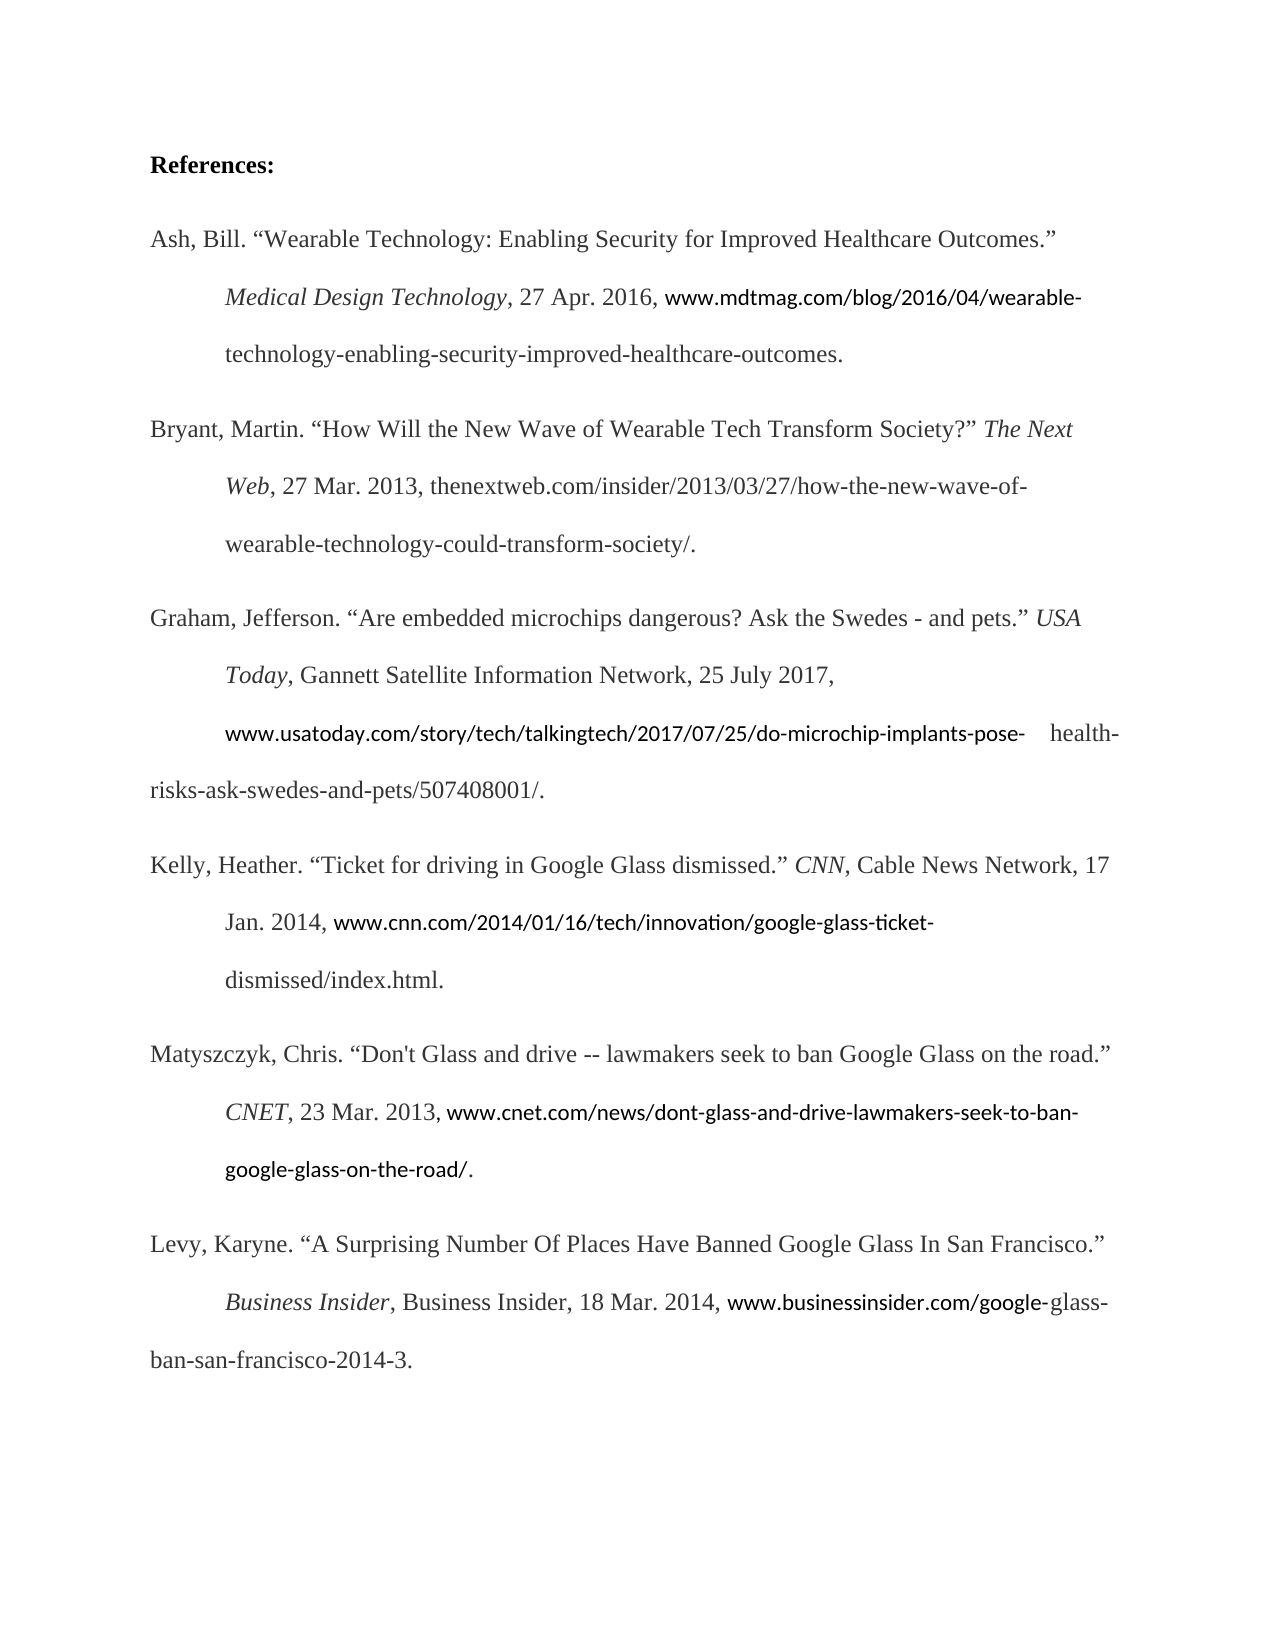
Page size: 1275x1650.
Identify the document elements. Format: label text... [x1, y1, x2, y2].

text Ash, Bill. “Wearable Technology: Enabling Security for Improved Healthcare Outcomes.” Medical Design Technology, 27 Apr. 2016, www.mdtmag.com/blog/2016/04/wearable- technology-enabling-security-improved-healthcare-outcomes. [150, 224, 1125, 368]
text Levy, Karyne. “A Surprising Number Of Places Have Banned Google Glass In San Francisco.” Business Insider, Business Insider, 18 Mar. 2014, www.businessinsider.com/google- glass-ban-san-francisco-2014-3. [150, 1229, 1125, 1373]
text Matyszczyk, Chris. “Don't Glass and drive -- lawmakers seek to ban Google Glass on the road.” CNET, 23 Mar. 2013, www.cnet.com/news/dont-glass-and-drive-lawmakers-seek-to-ban- google-glass-on-the-road/. [150, 1039, 1125, 1184]
text References: [150, 150, 1125, 179]
text Kelly, Heather. “Ticket for driving in Google Glass dismissed.” CNN, Cable News Network, 17 Jan. 2014, www.cnn.com/2014/01/16/tech/innovation/google-glass-ticket- dismissed/index.html. [150, 850, 1125, 994]
text Graham, Jefferson. “Are embedded microchips dangerous? Ask the Swedes - and pets.” USA Today, Gannett Satellite Information Network, 25 July 2017, www.usatoday.com/story/tech/talkingtech/2017/07/25/do-microchip-implants-pose- health-risks-ask-swedes-and-pets/507408001/. [150, 603, 1125, 804]
text Bryant, Martin. “How Will the New Wave of Wearable Tech Transform Society?” The Next Web, 27 Mar. 2013, thenextweb.com/insider/2013/03/27/how-the-new-wave-of- wearable-technology-could-transform-society/. [150, 414, 1125, 557]
